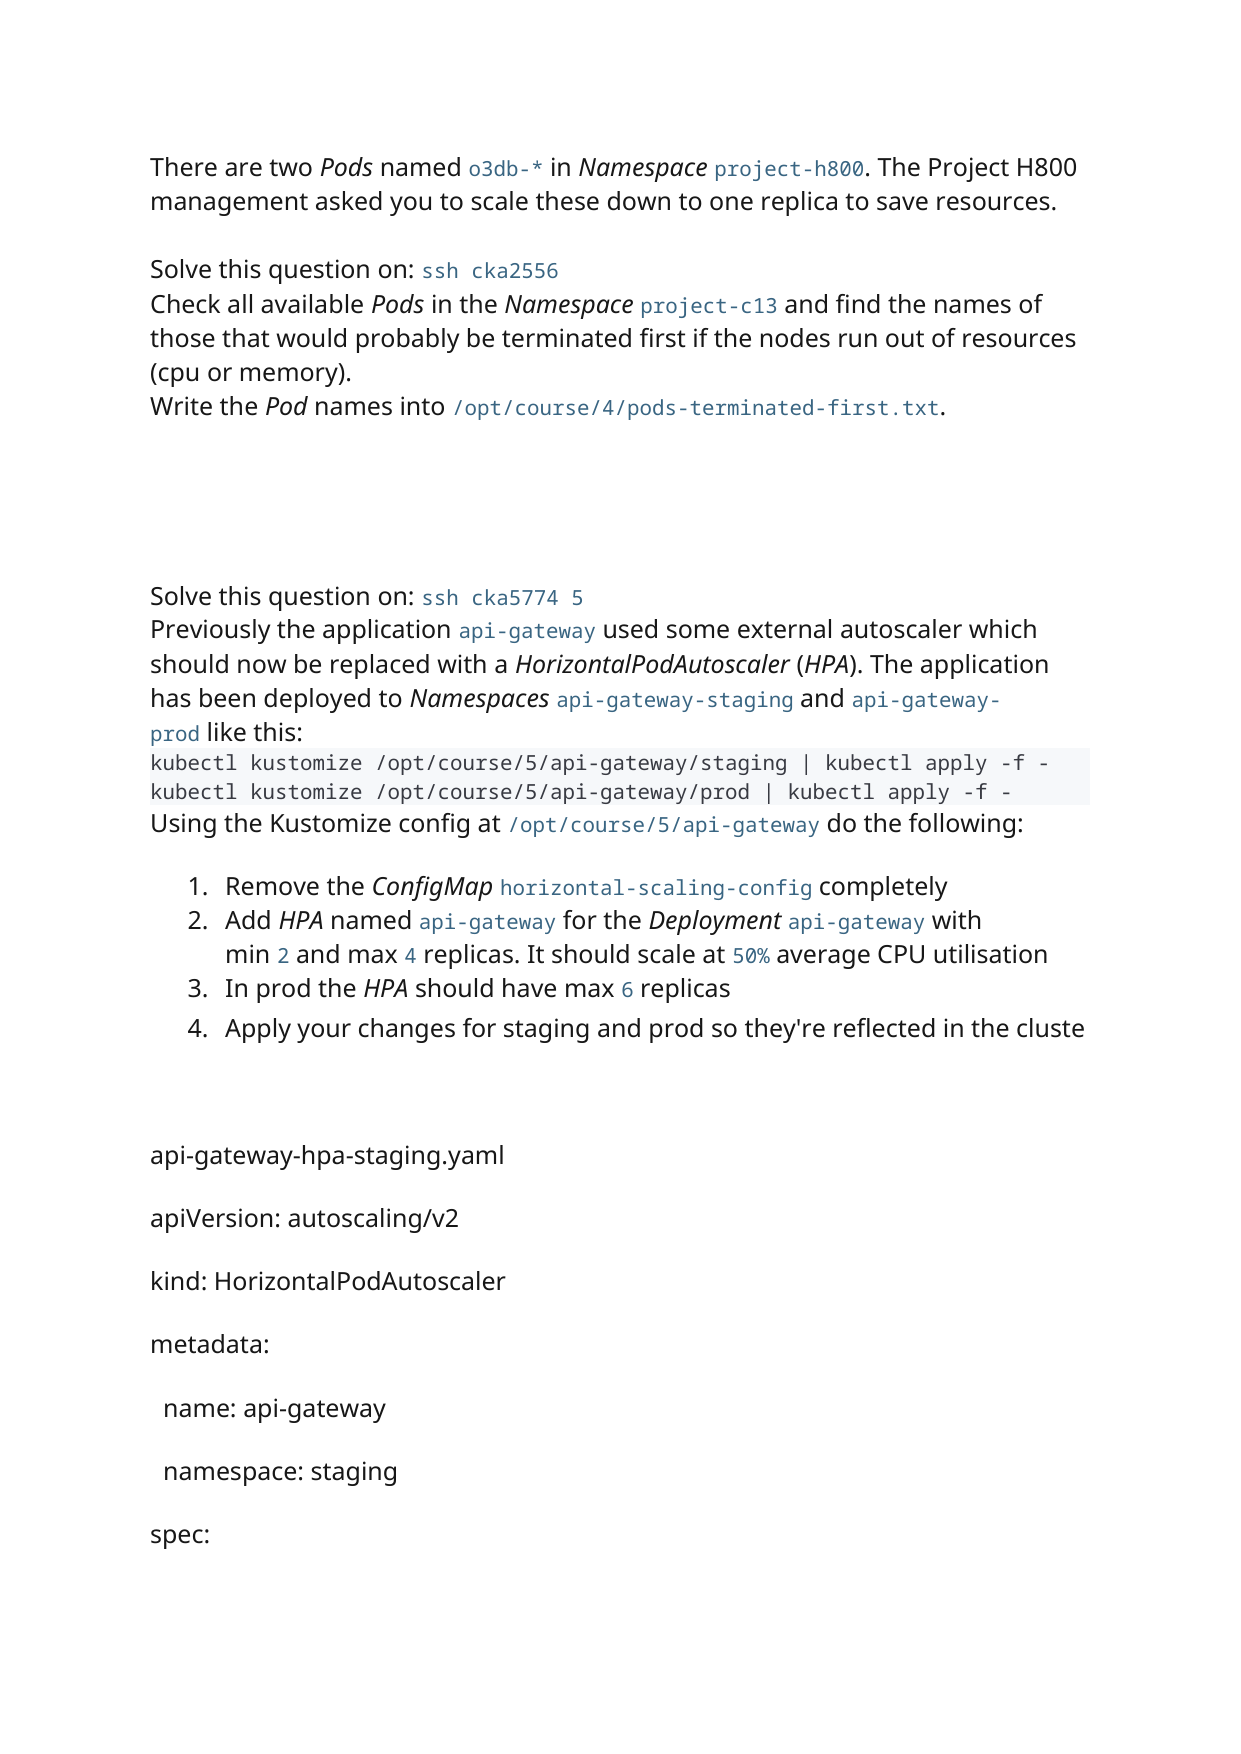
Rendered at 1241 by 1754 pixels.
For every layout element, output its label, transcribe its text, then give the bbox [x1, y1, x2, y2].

text apiVersion: autoscaling/v2 [150, 1201, 1090, 1235]
text namespace: staging [150, 1454, 1090, 1488]
list Add HPA named api-gateway for the Deployment api-gateway with min 2 and max 4 replicas. It should scale at 50% average CPU utilisation [187, 903, 1090, 971]
text api-gateway-hpa-staging.yaml [150, 1137, 1090, 1172]
text Check all available Pods in the Namespace project-c13 and find the names of those that would probably be terminated first if the nodes run out of resources (cpu or memory). [150, 286, 1090, 388]
text Using the Kustomize config at /opt/course/5/api-gateway do the following: [150, 805, 1090, 839]
text metadata: [150, 1327, 1090, 1361]
text kubectl kustomize /opt/course/5/api-gateway/prod | kubectl apply -f - [150, 777, 1090, 805]
text kind: HorizontalPodAutoscaler [150, 1264, 1090, 1298]
list Apply your changes for staging and prod so they're reflected in the cluste [187, 1011, 1090, 1045]
text There are two Pods named o3db-* in Namespace project-h800. The Project H800 management asked you to scale these down to one replica to save resources. Solve this question on: ssh cka2556 [150, 150, 1090, 286]
text Solve this question on: ssh cka5774 5 [150, 578, 1090, 612]
text kubectl kustomize /opt/course/5/api-gateway/staging | kubectl apply -f - [150, 748, 1090, 777]
list In prod the HPA should have max 6 replicas [187, 971, 1090, 1005]
text name: api-gateway [150, 1390, 1090, 1424]
text spec: [150, 1517, 1090, 1551]
text Previously the application api-gateway used some external autoscaler which should now be replaced with a HorizontalPodAutoscaler (HPA). The application has been deployed to Namespaces api-gateway-staging and api-gateway-prod like this: [150, 612, 1090, 748]
list Remove the ConfigMap horizontal-scaling-config completely [187, 868, 1090, 903]
text Write the Pod names into /opt/course/4/pods-terminated-first.txt. [150, 388, 1090, 422]
